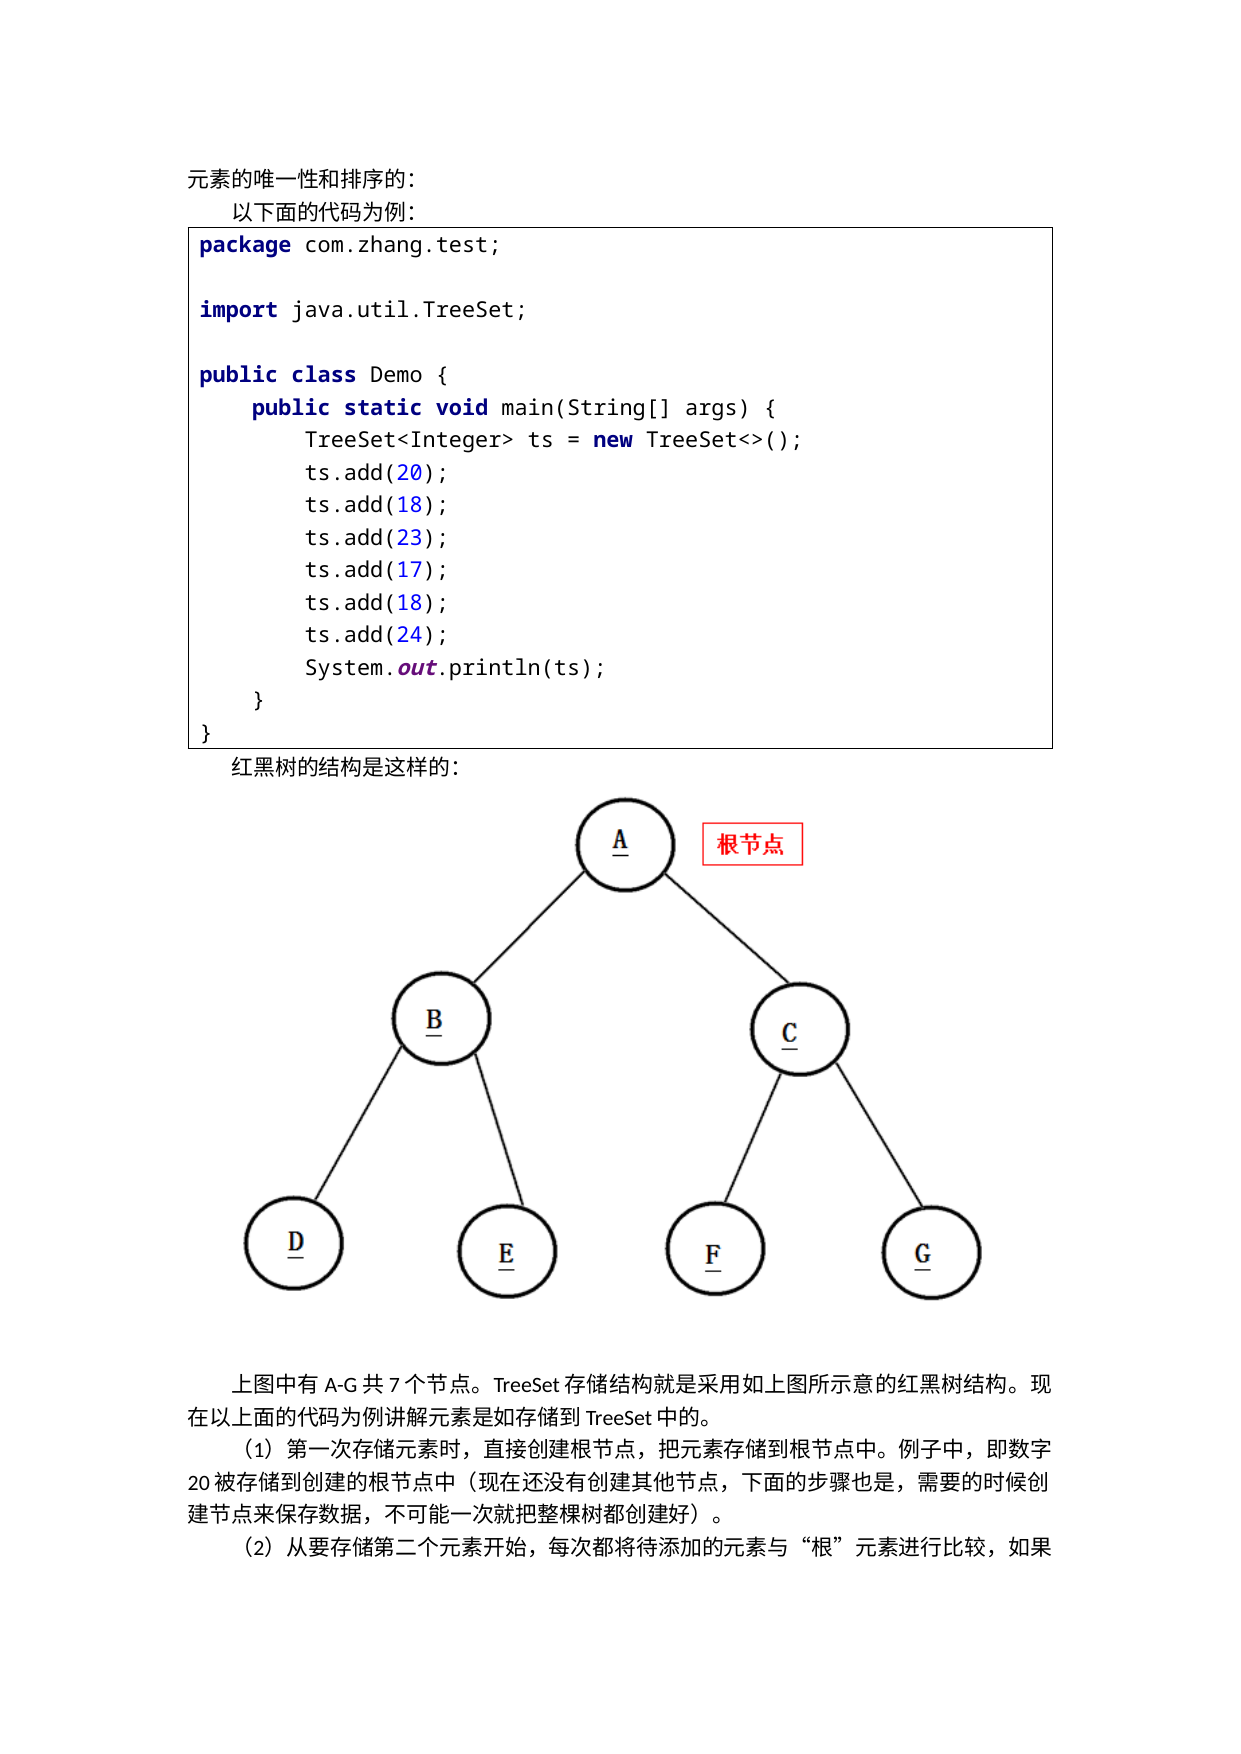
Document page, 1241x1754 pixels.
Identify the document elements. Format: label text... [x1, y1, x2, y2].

text 以下面的代码为例： [187, 194, 1053, 227]
text （1）第一次存储元素时，直接创建根节点，把元素存储到根节点中。例子中，即数字20被存储到创建的根节点中（现在还没有创建其他节点，下面的步骤也是，需要的时候创建节点来保存数据，不可能一次就把整棵树都创建好）。 [187, 1432, 1053, 1529]
text 红黑树的结构是这样的： [187, 749, 1053, 781]
text 上图中有A-G共7个节点。TreeSet存储结构就是采用如上图所示意的红黑树结构。现在以上面的代码为例讲解元素是如存储到TreeSet中的。 [187, 1367, 1053, 1432]
picture [187, 781, 1053, 1342]
text TreeSet的底层是红黑树结构，红黑树是一种自平衡的二叉树。TreeSet也不能存储相同的元素，TreeSet的特点是能够对元素进行排序。要先了解存储的原理才能明白是怎么实现元素的唯一性和排序的： [187, 162, 1053, 194]
